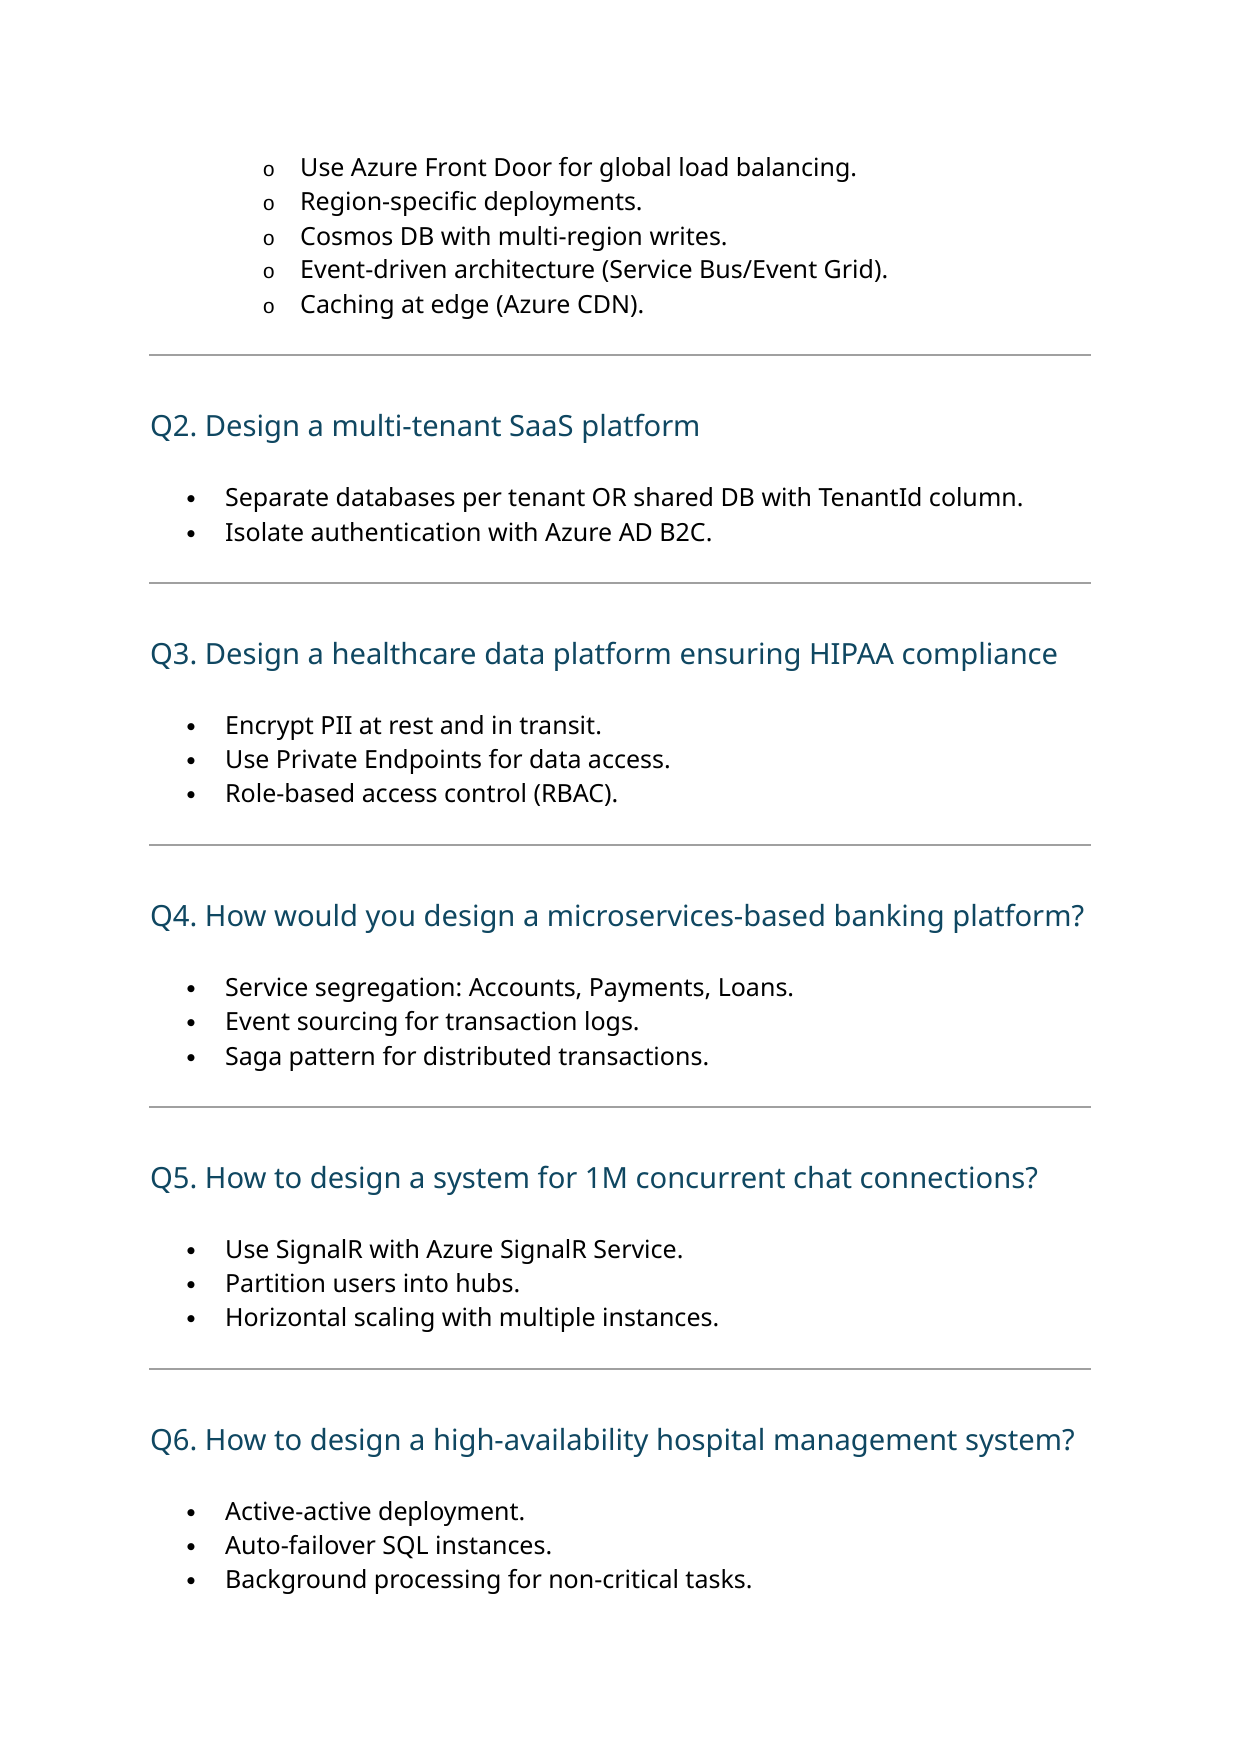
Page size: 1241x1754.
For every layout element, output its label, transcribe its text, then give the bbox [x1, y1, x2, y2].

list Region-specific deployments. [262, 184, 1090, 218]
subtitle Q2. Design a multi-tenant SaaS platform [150, 405, 1090, 445]
list Encrypt PII at rest and in transit. [187, 708, 1090, 742]
list Caching at edge (Azure CDN). [262, 286, 1090, 320]
list Event-driven architecture (Service Bus/Event Grid). [262, 252, 1090, 286]
list Active-active deployment. [187, 1494, 1090, 1528]
list Cosmos DB with multi-region writes. [262, 218, 1090, 252]
list Saga pattern for distributed transactions. [187, 1038, 1090, 1072]
list Role-based access control (RBAC). [187, 776, 1090, 810]
list Service segregation: Accounts, Payments, Loans. [187, 970, 1090, 1004]
list Use Azure Front Door for global load balancing. [262, 150, 1090, 184]
list Horizontal scaling with multiple instances. [187, 1300, 1090, 1334]
list Event sourcing for transaction logs. [187, 1004, 1090, 1038]
subtitle Q6. How to design a high-availability hospital management system? [150, 1419, 1090, 1459]
list Background processing for non-critical tasks. [187, 1562, 1090, 1596]
list Use SignalR with Azure SignalR Service. [187, 1232, 1090, 1266]
list Separate databases per tenant OR shared DB with TenantId column. [187, 480, 1090, 514]
subtitle Q4. How would you design a microservices-based banking platform? [150, 895, 1090, 935]
list Auto-failover SQL instances. [187, 1528, 1090, 1562]
subtitle Q5. How to design a system for 1M concurrent chat connections? [150, 1157, 1090, 1197]
subtitle Q3. Design a healthcare data platform ensuring HIPAA compliance [150, 633, 1090, 673]
list Isolate authentication with Azure AD B2C. [187, 514, 1090, 548]
list Partition users into hubs. [187, 1266, 1090, 1300]
list Use Private Endpoints for data access. [187, 742, 1090, 776]
